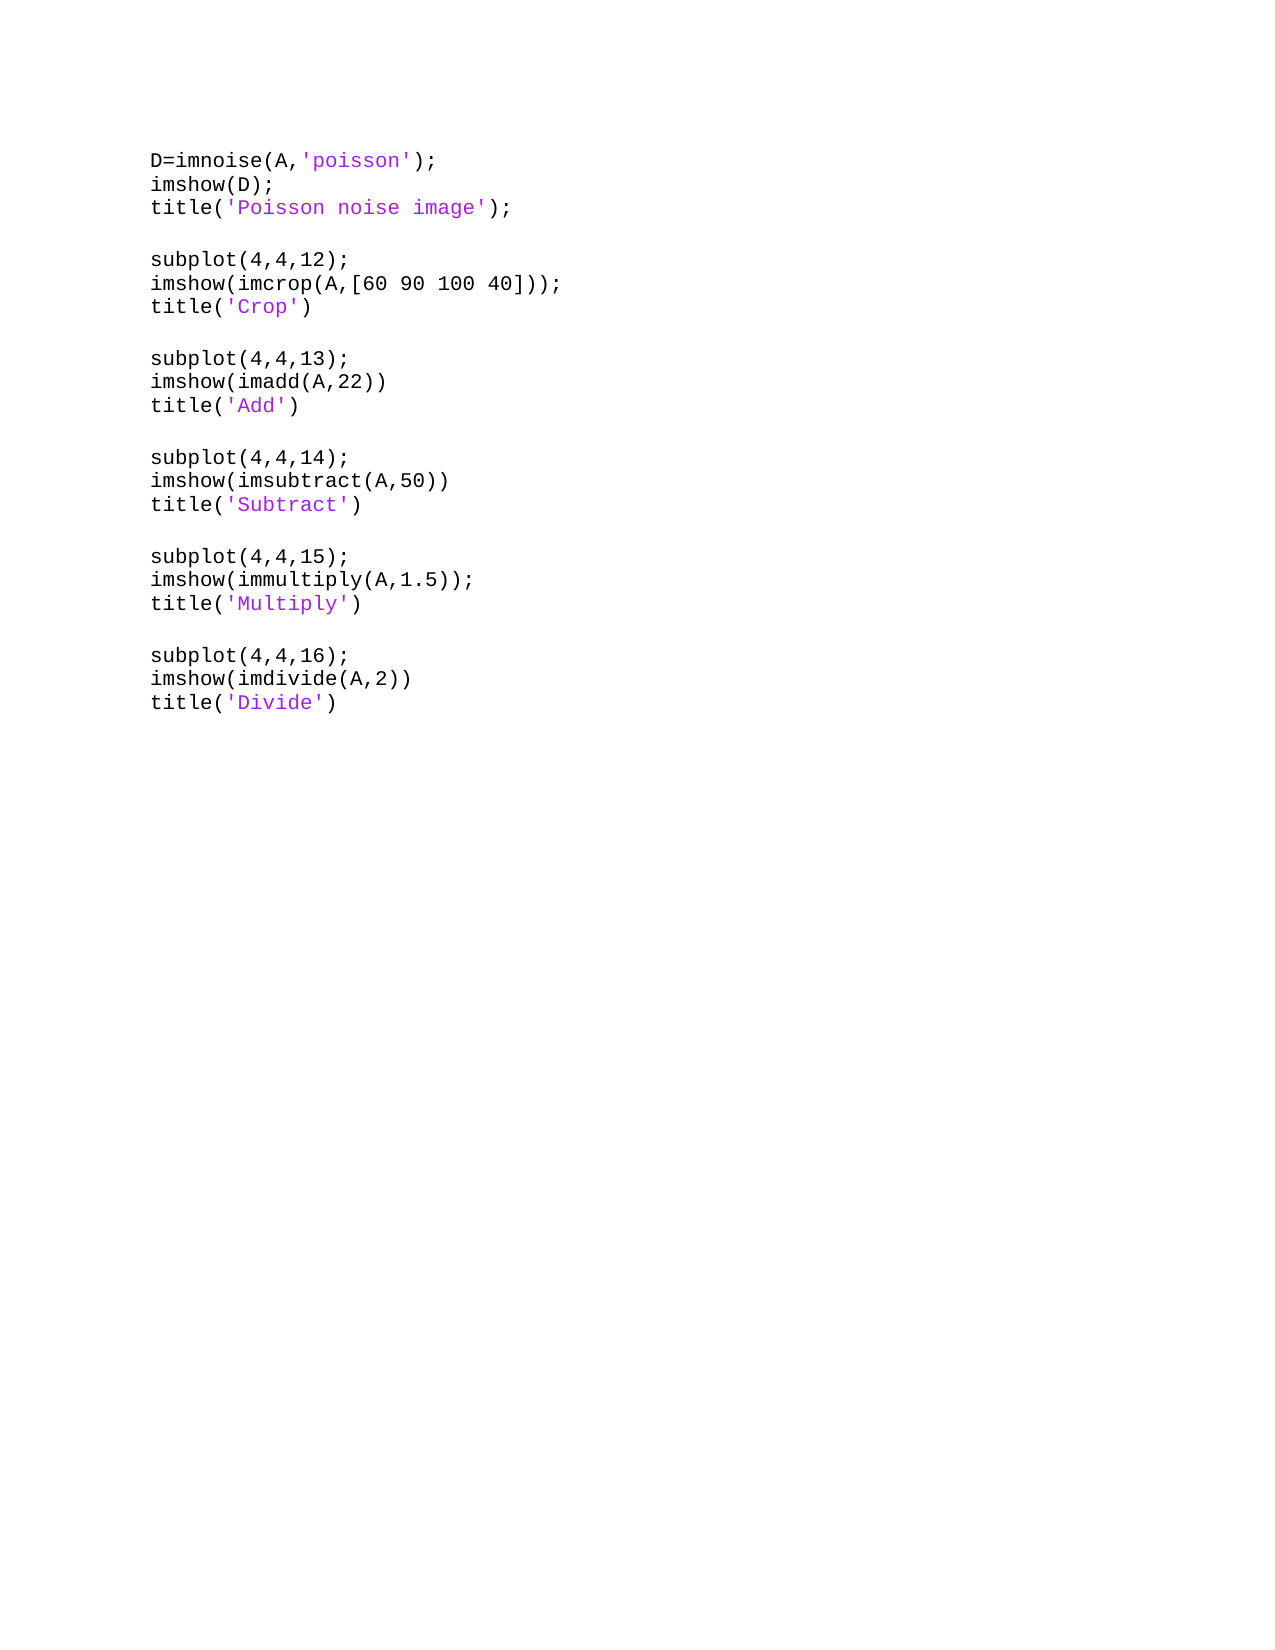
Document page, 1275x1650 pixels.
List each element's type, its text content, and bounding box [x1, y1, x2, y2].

text subplot(4,4,12); [150, 249, 1125, 273]
text title('Subtract') [150, 494, 1125, 518]
text subplot(4,4,13); [150, 348, 1125, 372]
text subplot(4,4,14); [150, 447, 1125, 471]
text imshow(imadd(A,22)) [150, 372, 1125, 395]
text imshow(imcrop(A,[60 90 100 40])); [150, 273, 1125, 296]
text title('Add') [150, 395, 1125, 419]
text subplot(4,4,16); [150, 645, 1125, 668]
text title('Crop') [150, 296, 1125, 320]
text imshow(immultiply(A,1.5)); [150, 569, 1125, 593]
text subplot(4,4,15); [150, 546, 1125, 569]
text imshow(imsubtract(A,50)) [150, 471, 1125, 494]
text title('Divide') [150, 692, 1125, 716]
text title('Poisson noise image'); [150, 197, 1125, 221]
text title('Multiply') [150, 593, 1125, 617]
text imshow(D); [150, 174, 1125, 197]
text D=imnoise(A,'poisson'); [150, 150, 1125, 174]
text imshow(imdivide(A,2)) [150, 668, 1125, 692]
